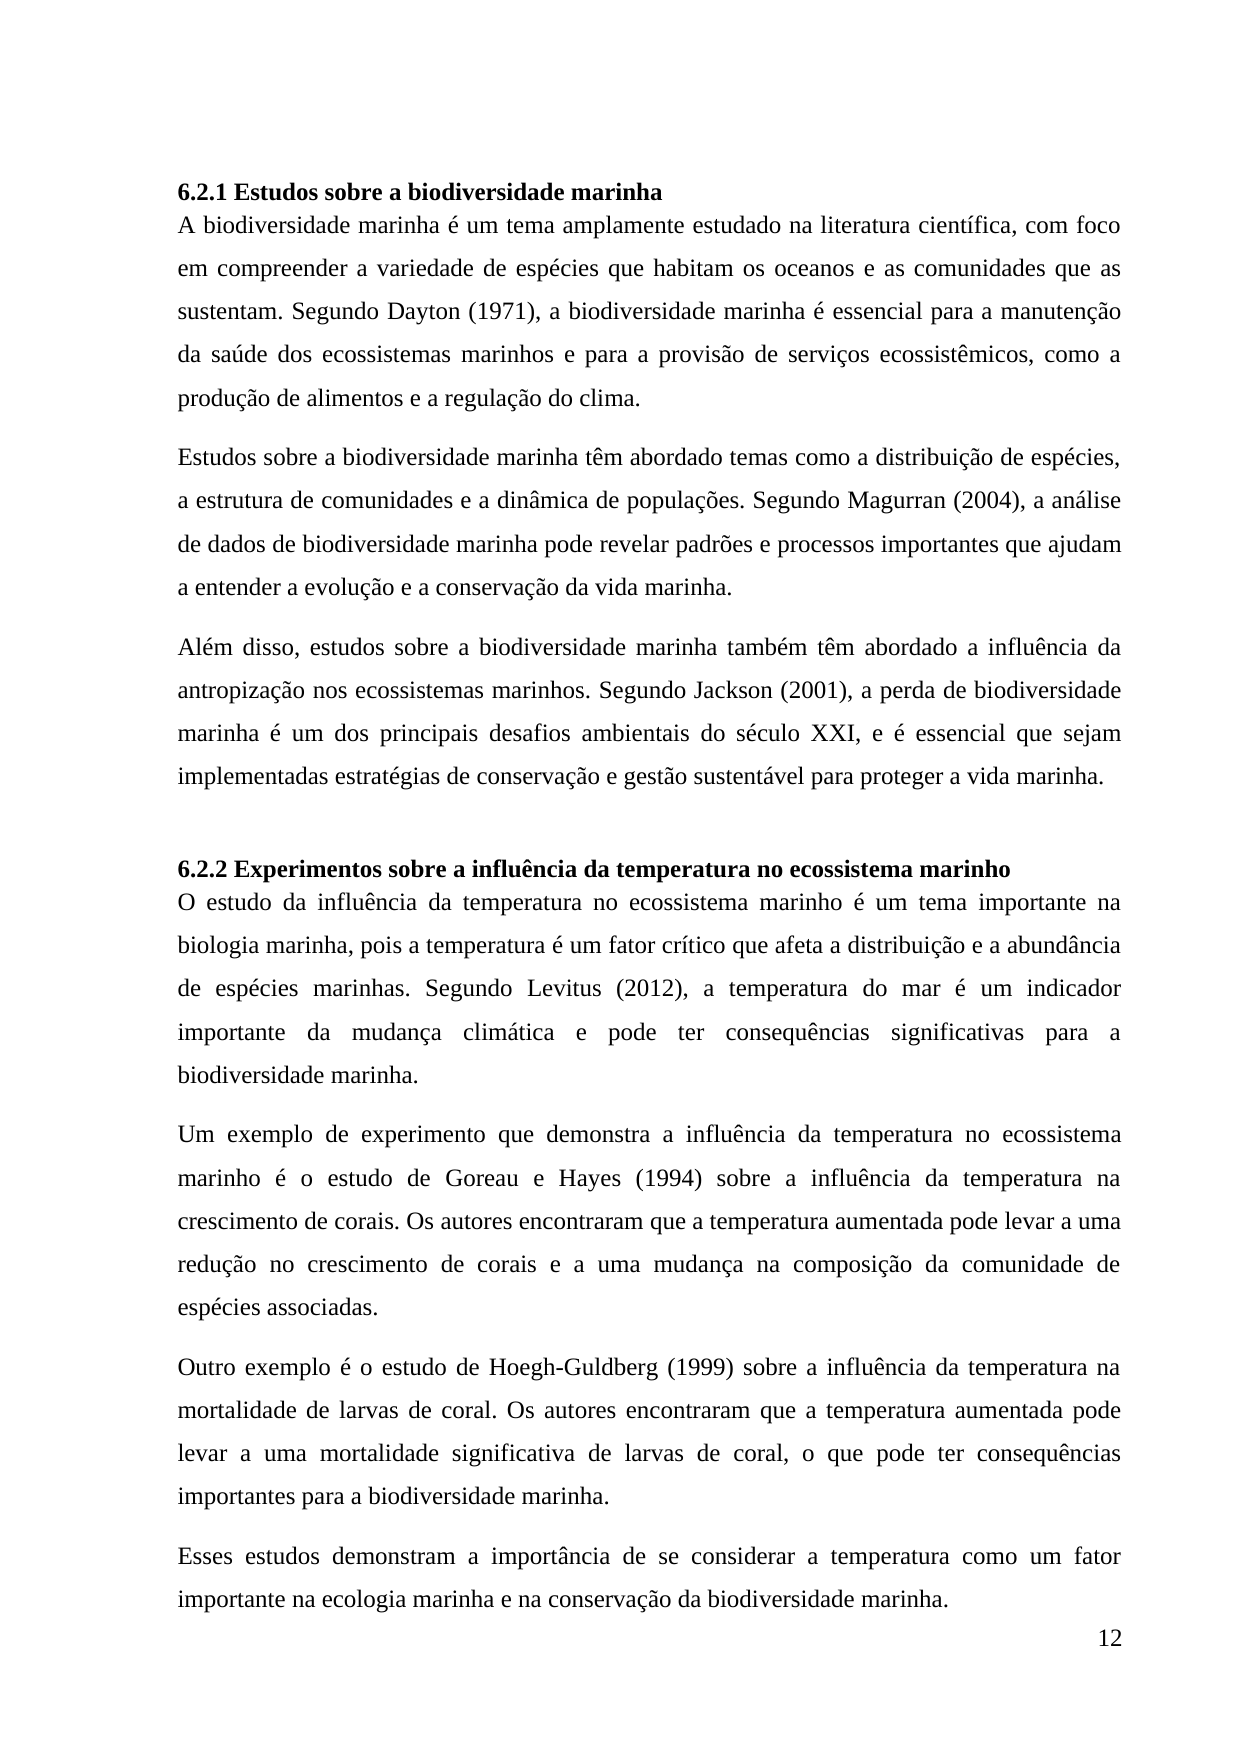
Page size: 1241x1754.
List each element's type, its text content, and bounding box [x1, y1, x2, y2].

text Um exemplo de experimento que demonstra a influência da temperatura no ecossistema marinho é o estudo de Goreau e Hayes (1994) sobre a influência da temperatura na crescimento de corais. Os autores encontraram que a temperatura aumentada pode levar a uma redução no crescimento de corais e a uma mudança na composição da comunidade de espécies associadas. [177, 1119, 1122, 1321]
text Esses estudos demonstram a importância de se considerar a temperatura como um fator importante na ecologia marinha e na conservação da biodiversidade marinha. [177, 1541, 1122, 1613]
text Outro exemplo é o estudo de Hoegh-Guldberg (1999) sobre a influência da temperatura na mortalidade de larvas de coral. Os autores encontraram que a temperatura aumentada pode levar a uma mortalidade significativa de larvas de coral, o que pode ter consequências importantes para a biodiversidade marinha. [177, 1352, 1122, 1510]
text O estudo da influência da temperatura no ecossistema marinho é um tema importante na biologia marinha, pois a temperatura é um fator crítico que afeta a distribuição e a abundância de espécies marinhas. Segundo Levitus (2012), a temperatura do mar é um indicador importante da mudança climática e pode ter consequências significativas para a biodiversidade marinha. [177, 887, 1122, 1088]
subtitle 6.2.2 Experimentos sobre a influência da temperatura no ecossistema marinho [177, 854, 1122, 883]
text Estudos sobre a biodiversidade marinha têm abordado temas como a distribuição de espécies, a estrutura de comunidades e a dinâmica de populações. Segundo Magurran (2004), a análise de dados de biodiversidade marinha pode revelar padrões e processos importantes que ajudam a entender a evolução e a conservação da vida marinha. [177, 442, 1122, 601]
text A biodiversidade marinha é um tema amplamente estudado na literatura científica, com foco em compreender a variedade de espécies que habitam os oceanos e as comunidades que as sustentam. Segundo Dayton (1971), a biodiversidade marinha é essencial para a manutenção da saúde dos ecossistemas marinhos e para a provisão de serviços ecossistêmicos, como a produção de alimentos e a regulação do clima. [177, 210, 1122, 411]
text Além disso, estudos sobre a biodiversidade marinha também têm abordado a influência da antropização nos ecossistemas marinhos. Segundo Jackson (2001), a perda de biodiversidade marinha é um dos principais desafios ambientais do século XXI, e é essencial que sejam implementadas estratégias de conservação e gestão sustentável para proteger a vida marinha. [177, 632, 1122, 790]
subtitle 6.2.1 Estudos sobre a biodiversidade marinha [177, 177, 1122, 206]
